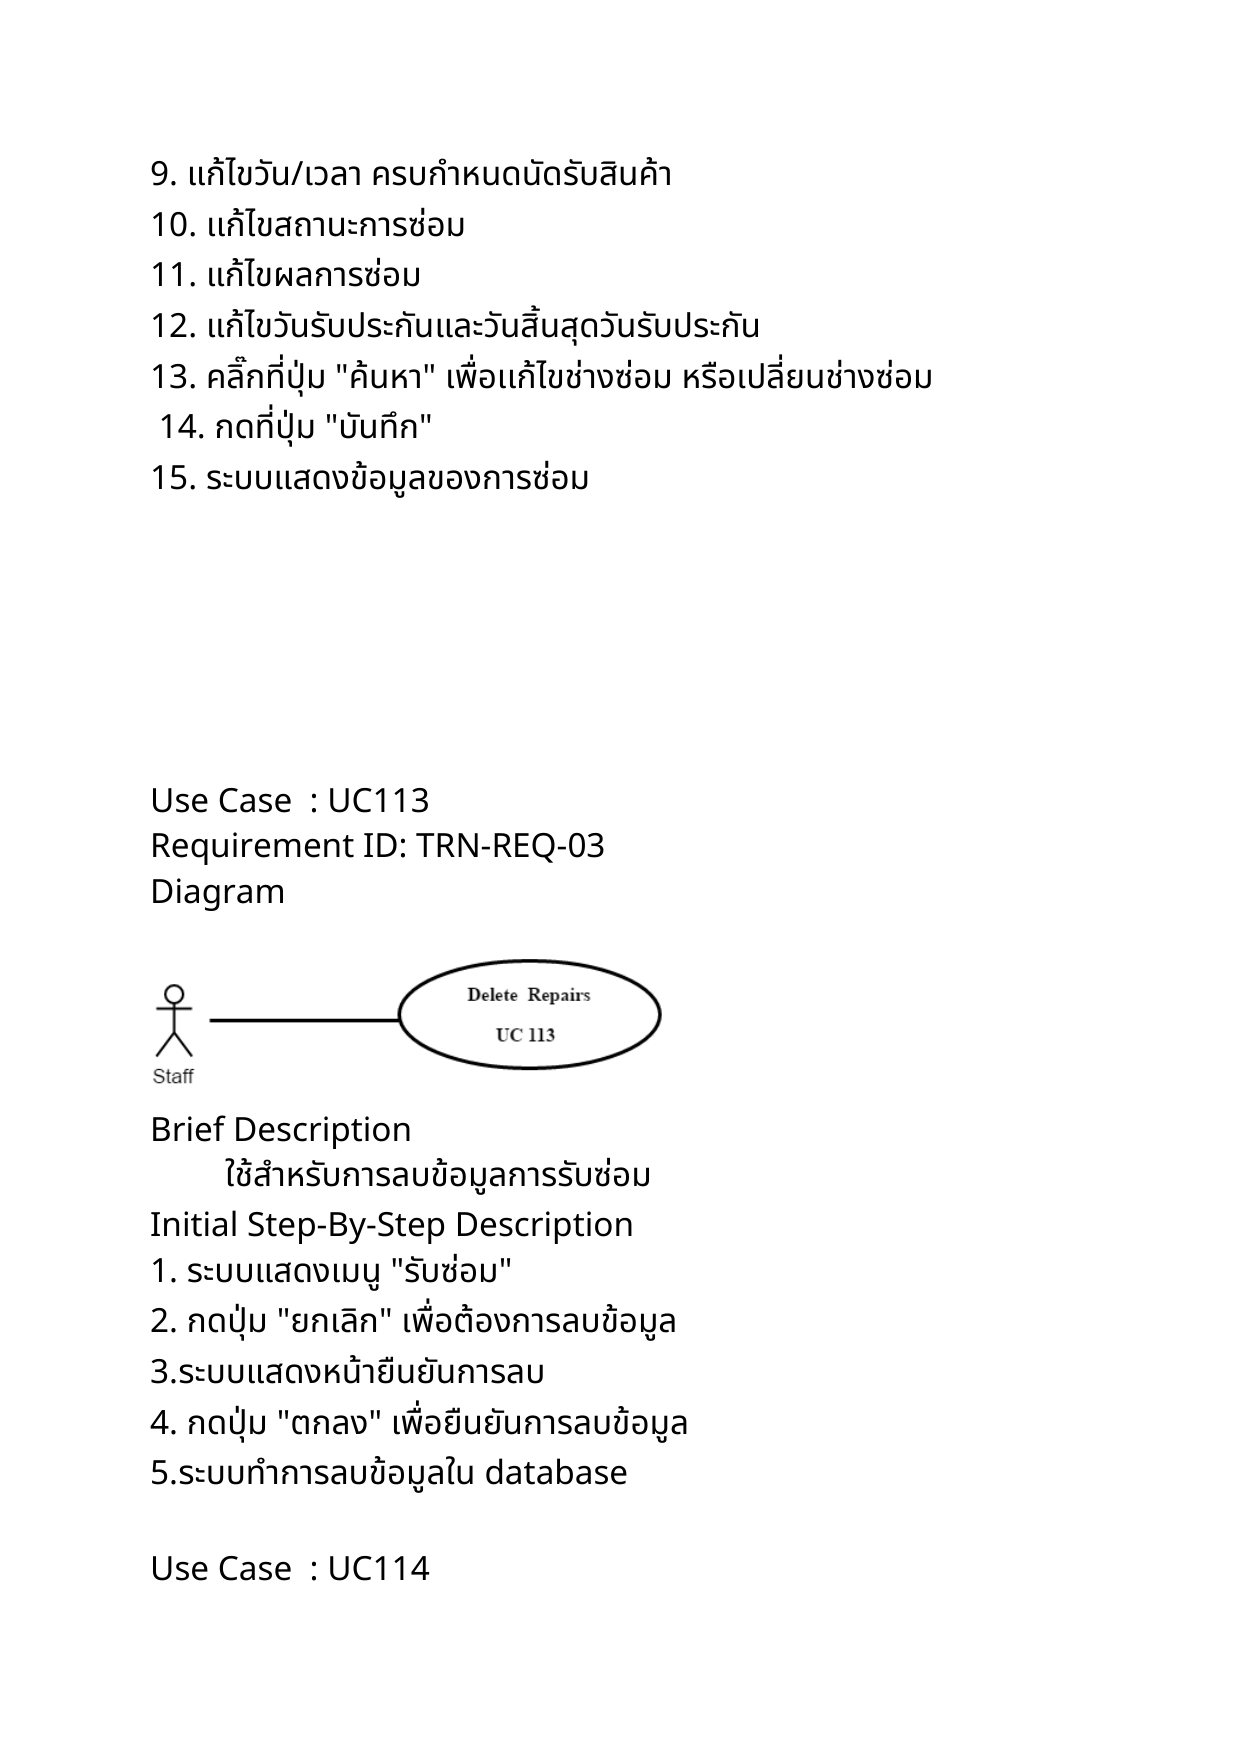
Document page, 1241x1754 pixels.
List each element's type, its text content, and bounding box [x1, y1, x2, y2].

text Use Case : UC114 [150, 1545, 1090, 1591]
text 14. กดที่ปุ่ม "บันทึก" [150, 403, 1090, 454]
text 15. ระบบแสดงข้อมูลของการซ่อม [150, 454, 1090, 504]
text ใช้สำหรับการลบข้อมูลการรับซ่อม [150, 1151, 1090, 1201]
text 12. แก้ไขวันรับประกันและวันสิ้นสุดวันรับประกัน [150, 302, 1090, 352]
text Brief Description [150, 1105, 1090, 1151]
text Requirement ID: TRN-REQ-03 [150, 822, 1090, 868]
text Diagram [150, 868, 1090, 913]
text 13. คลิ๊กที่ปุ่ม "ค้นหา" เพื่อเเก้ไขช่างซ่อม หรือเปลี่ยนช่างซ่อม [150, 352, 1090, 403]
text 10. เเก้ไขสถานะการซ่อม [150, 201, 1090, 251]
text 9. แก้ไขวัน/เวลา ครบกำหนดนัดรับสินค้า [150, 150, 1090, 201]
text Use Case : UC113 [150, 777, 1090, 822]
text Initial Step-By-Step Description [150, 1201, 1090, 1247]
text 1. ระบบแสดงเมนู "รับซ่อม" [150, 1247, 1090, 1297]
text 11. แก้ไขผลการซ่อม [150, 251, 1090, 302]
text 5.ระบบทำการลบข้อมูลใน database [150, 1449, 1090, 1500]
text 3.ระบบแสดงหน้ายืนยันการลบ [150, 1348, 1090, 1398]
text 2. กดปุ่ม "ยกเลิก" เพื่อต้องการลบข้อมูล [150, 1297, 1090, 1348]
text 4. กดปุ่ม "ตกลง" เพื่อยืนยันการลบข้อมูล [150, 1398, 1090, 1449]
